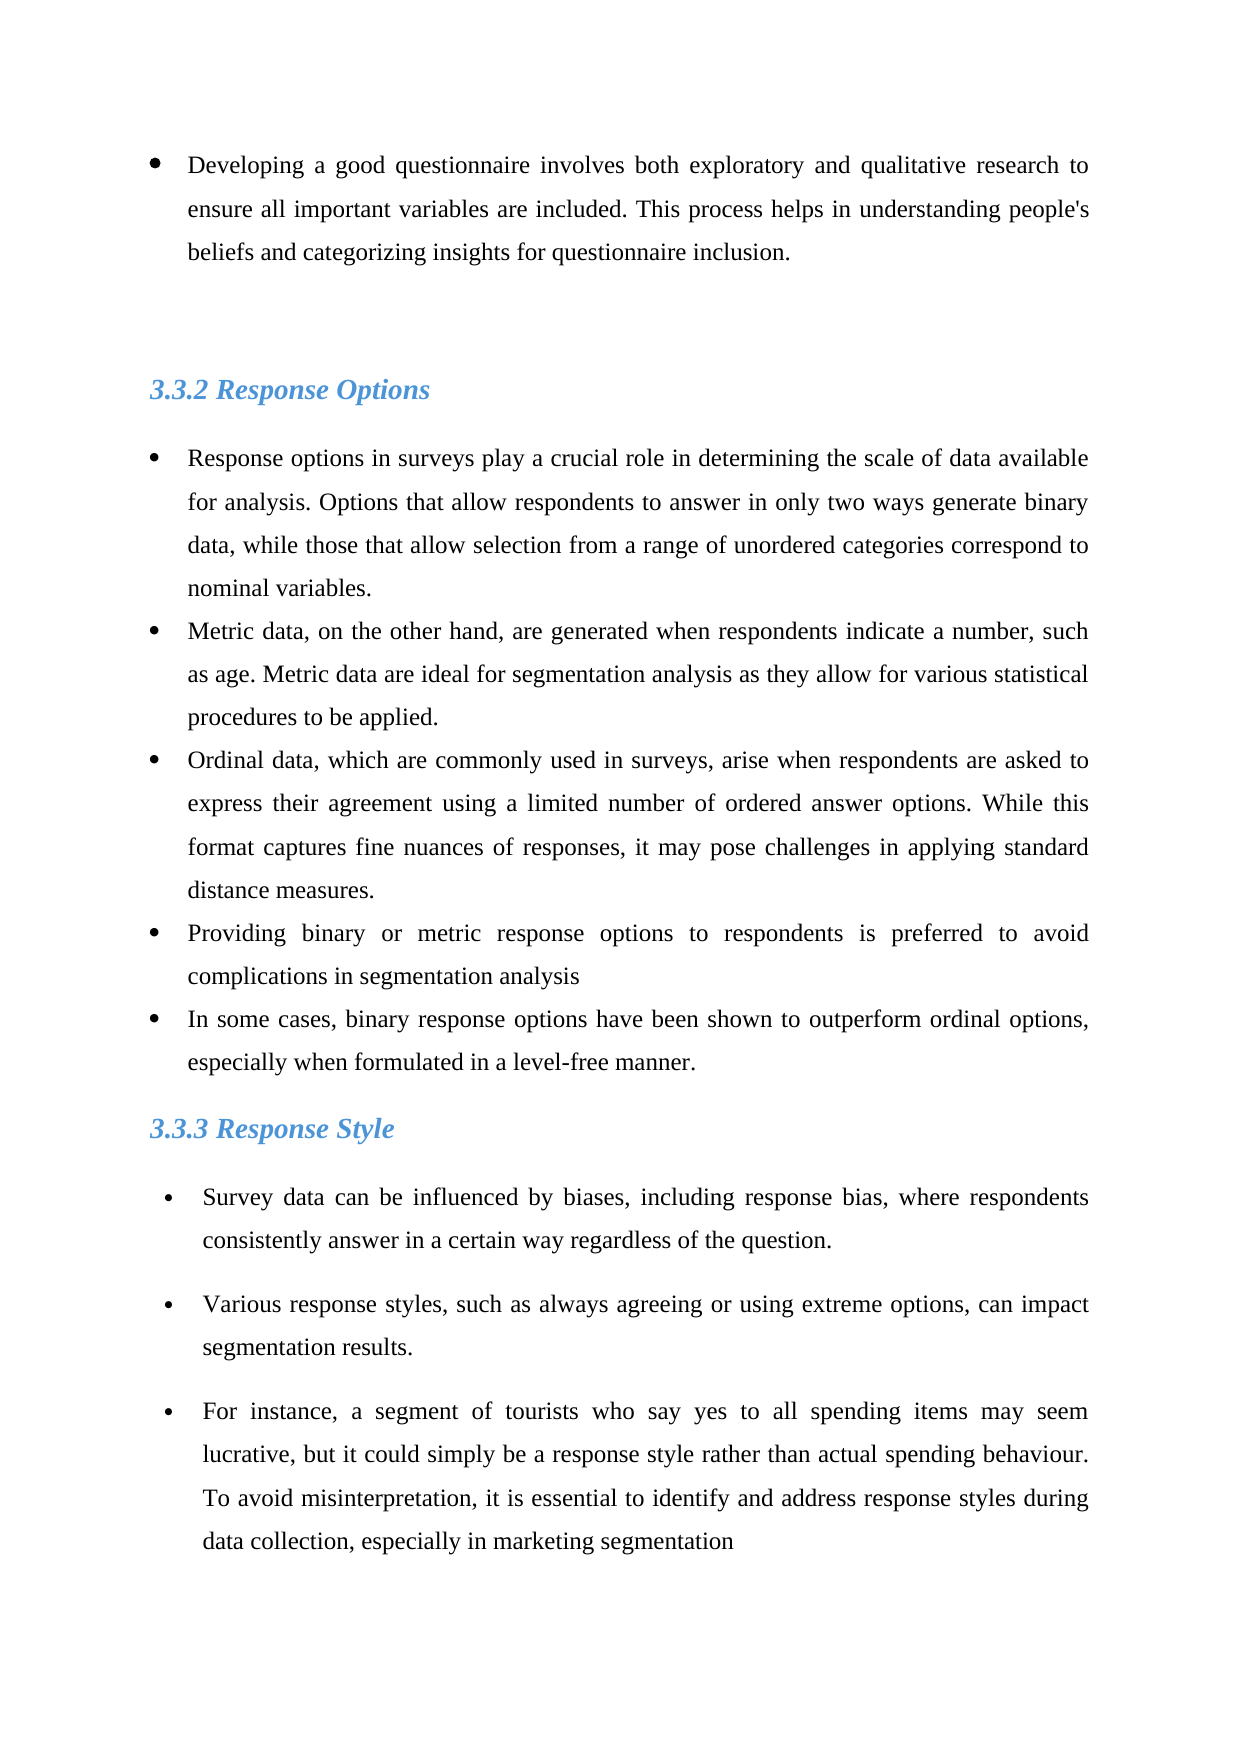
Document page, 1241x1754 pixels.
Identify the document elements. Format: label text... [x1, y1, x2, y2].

list Various response styles, such as always agreeing or using extreme options, can impact segmentation results. [165, 1289, 1090, 1361]
list Providing binary or metric response options to respondents is preferred to avoid complications in segmentation analysis [150, 918, 1090, 990]
list For instance, a segment of tourists who say yes to all spending items may seem lucrative, but it could simply be a response style rather than actual spending behaviour. To avoid misinterpretation, it is essential to identify and address response styles during data collection, especially in marketing segmentation [165, 1396, 1090, 1554]
list Metric data, on the other hand, are generated when respondents indicate a number, such as age. Metric data are ideal for segmentation analysis as they allow for various statistical procedures to be applied. [150, 616, 1090, 731]
list Developing a good questionnaire involves both exploratory and qualitative research to ensure all important variables are included. This process helps in understanding people's beliefs and categorizing insights for questionnaire inclusion. [150, 150, 1090, 266]
list Ordinal data, which are commonly used in surveys, arise when respondents are asked to express their agreement using a limited number of ordered answer options. While this format captures fine nuances of responses, it may pose challenges in applying standard distance measures. [150, 745, 1090, 903]
list Response options in surveys play a crucial role in determining the scale of data available for analysis. Options that allow respondents to answer in only two ways generate binary data, while those that allow selection from a range of unordered categories correspond to nominal variables. [150, 443, 1090, 602]
list In some cases, binary response options have been shown to outperform ordinal options, especially when formulated in a level-free manner. [150, 1004, 1090, 1076]
text 3.3.3 Response Style [150, 1111, 1090, 1145]
text 3.3.2 Response Options [150, 372, 1090, 406]
list Survey data can be influenced by biases, including response bias, where respondents consistently answer in a certain way regardless of the question. [165, 1182, 1090, 1254]
